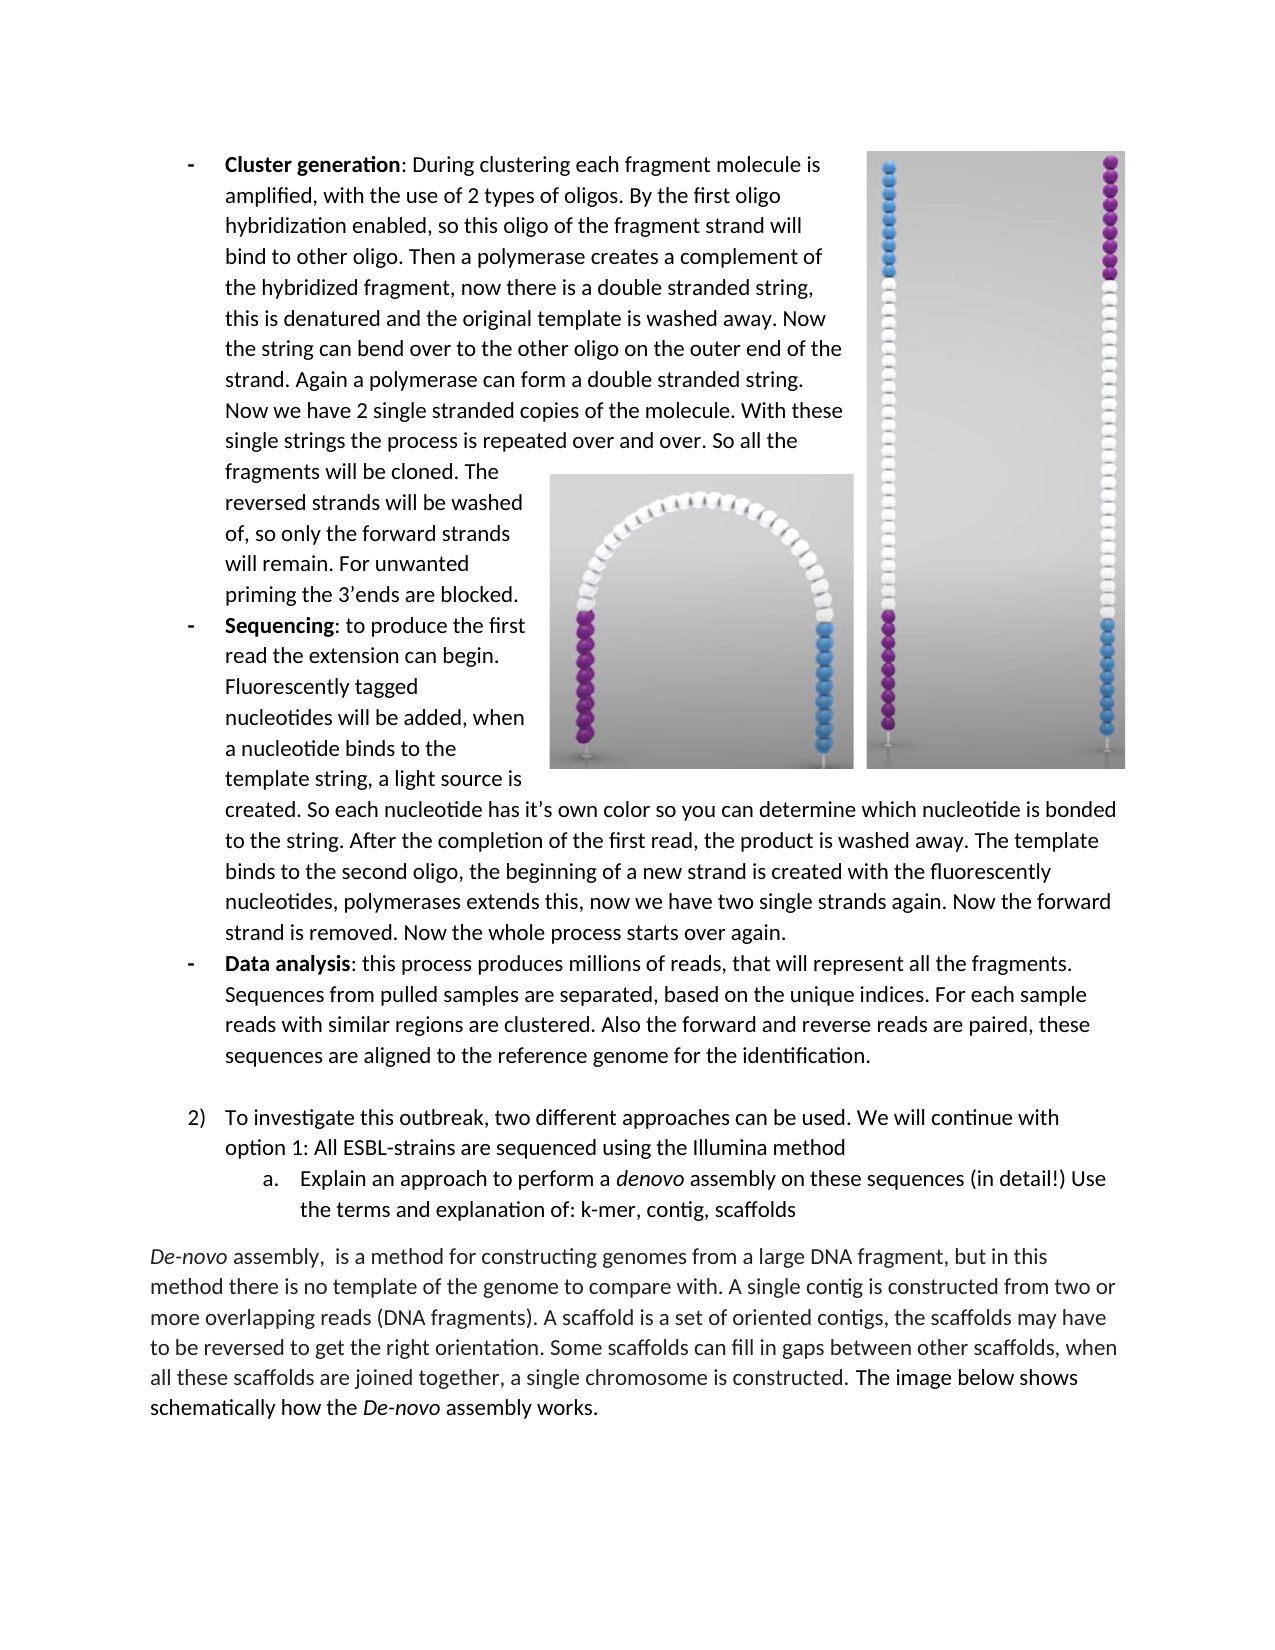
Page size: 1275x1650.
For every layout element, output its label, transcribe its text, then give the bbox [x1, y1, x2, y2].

list Explain an approach to perform a denovo assembly on these sequences (in detail!) Use the terms and explanation of: k-mer, contig, scaffolds [262, 1164, 1125, 1223]
picture [866, 151, 1125, 769]
list To investigate this outbreak, two different approaches can be used. We will continue with option 1: All ESBL-strains are sequenced using the Illumina method [187, 1103, 1125, 1161]
list Sequencing: to produce the first read the extension can begin. Fluorescently tagged nucleotides will be added, when a nucleotide binds to the template string, a light source is created. So each nucleotide has it’s own color so you can determine which nucleotide is bonded to the string. After the completion of the first read, the product is washed away. The template binds to the second oligo, the beginning of a new strand is created with the fluorescently nucleotides, polymerases extends this, now we have two single strands again. Now the forward strand is removed. Now the whole process starts over again. [187, 611, 1125, 946]
picture [549, 474, 854, 769]
list Data analysis: this process produces millions of reads, that will represent all the fragments. Sequences from pulled samples are separated, based on the unique indices. For each sample reads with similar regions are clustered. Also the forward and reverse reads are paired, these sequences are aligned to the reference genome for the identification. [187, 949, 1125, 1069]
text De-novo assembly, is a method for constructing genomes from a large DNA fragment, but in this method there is no template of the genome to compare with. A single contig is constructed from two or more overlapping reads (DNA fragments). A scaffold is a set of oriented contigs, the scaffolds may have to be reversed to get the right orientation. Some scaffolds can fill in gaps between other scaffolds, when all these scaffolds are joined together, a single chromosome is constructed. The image below shows schematically how the De-novo assembly works. [150, 1242, 1125, 1421]
list Cluster generation: During clustering each fragment molecule is amplified, with the use of 2 types of oligos. By the first oligo hybridization enabled, so this oligo of the fragment strand will bind to other oligo. Then a polymerase creates a complement of the hybridized fragment, now there is a double stranded string, this is denatured and the original template is washed away. Now the string can bend over to the other oligo on the outer end of the strand. Again a polymerase can form a double stranded string. Now we have 2 single stranded copies of the molecule. With these single strings the process is repeated over and over. So all the fragments will be cloned. The reversed strands will be washed of, so only the forward strands will remain. For unwanted priming the 3’ends are blocked. [187, 150, 1125, 608]
